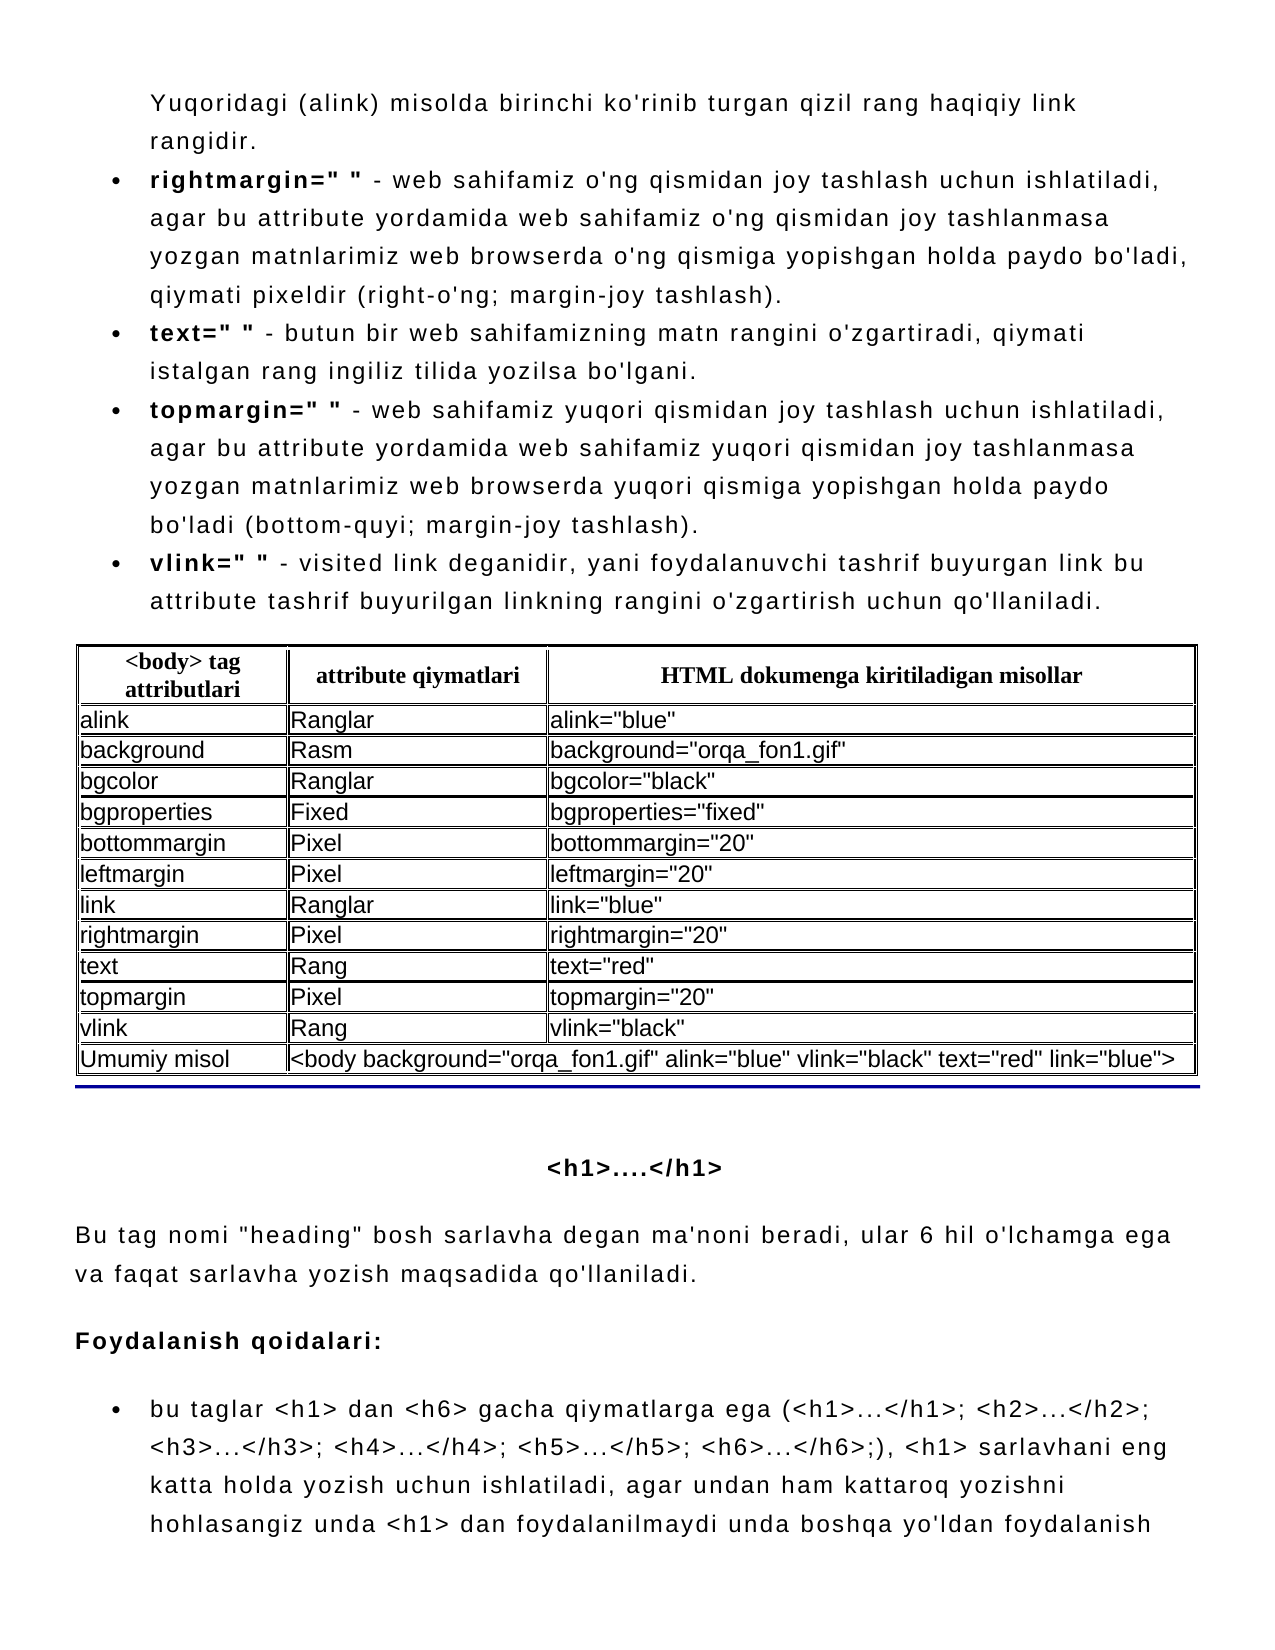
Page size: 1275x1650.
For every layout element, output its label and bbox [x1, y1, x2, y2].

table_cell [72, 75, 1197, 1540]
